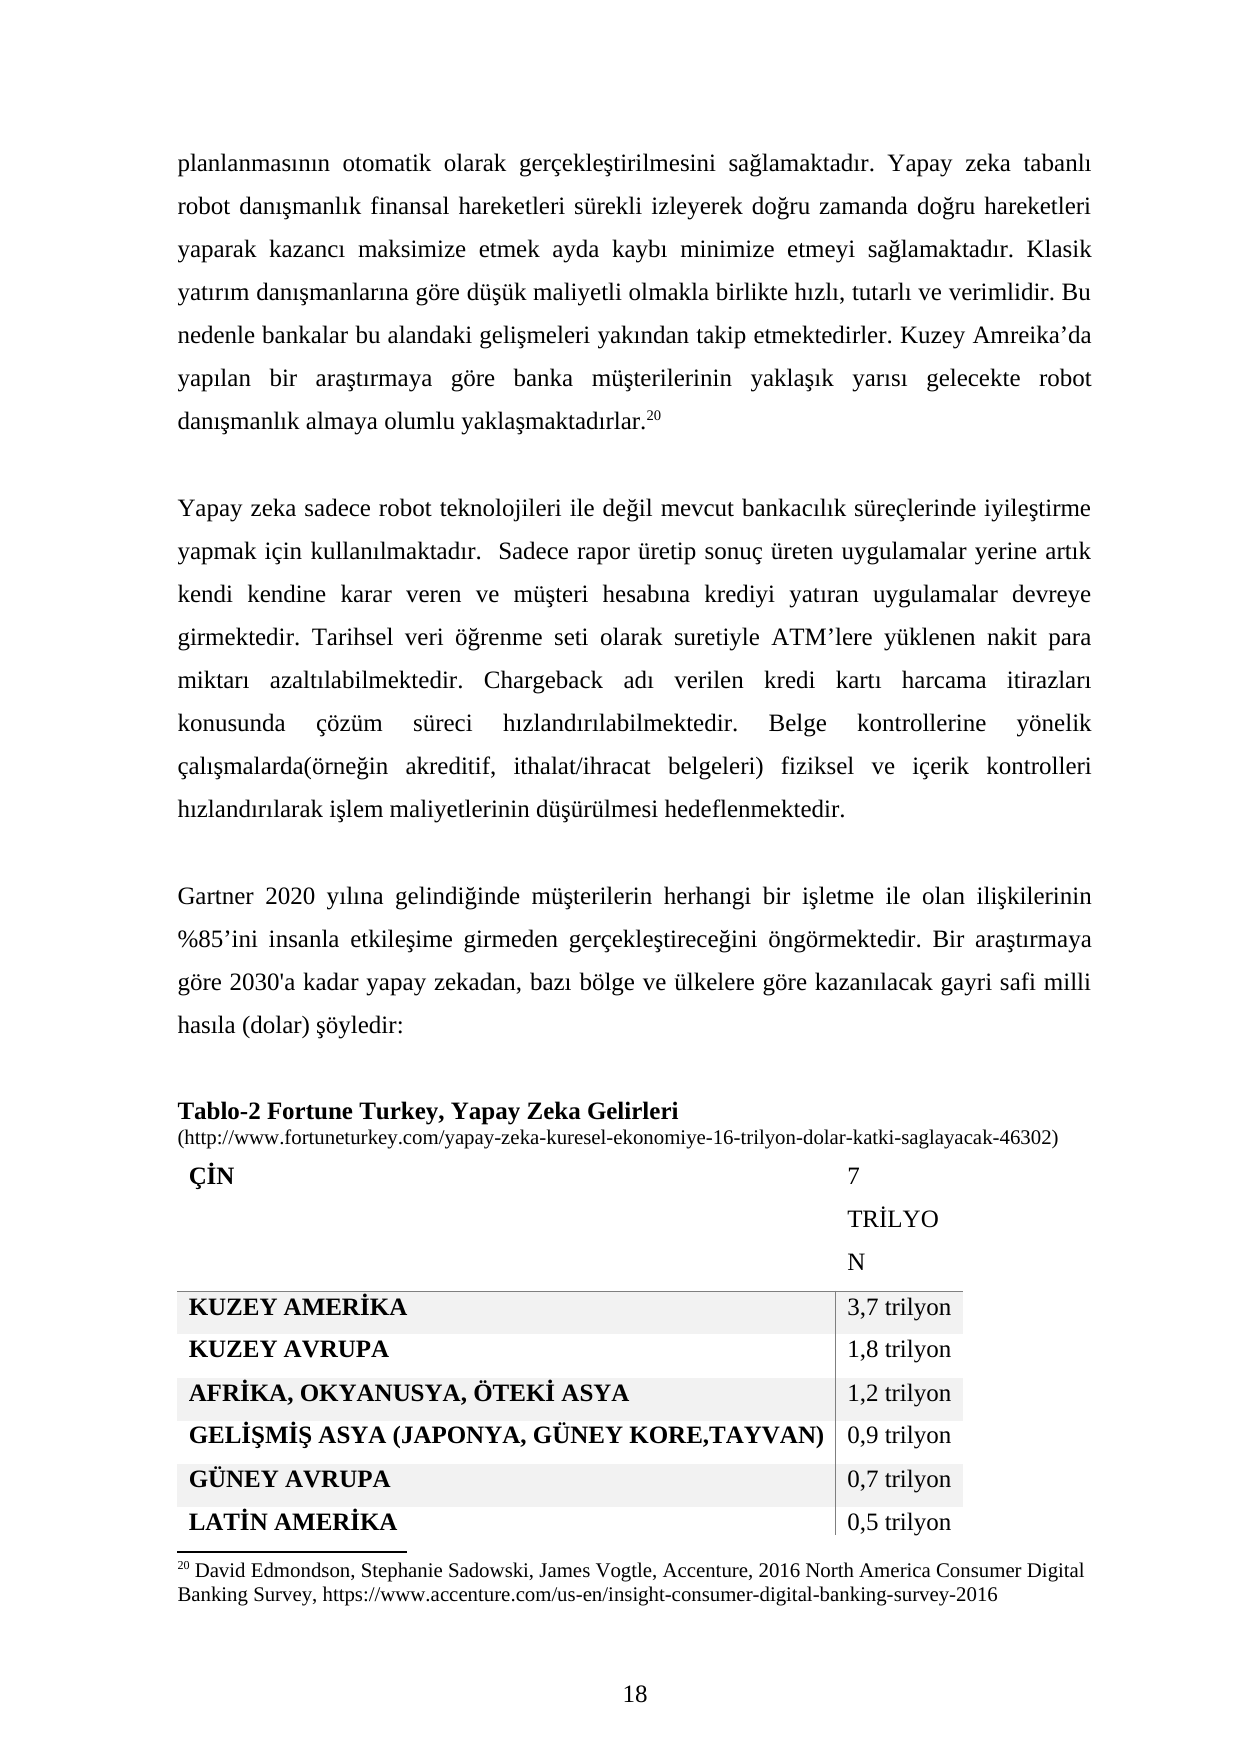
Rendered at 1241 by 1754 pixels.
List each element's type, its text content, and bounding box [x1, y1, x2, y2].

table_cell Gelişmiş Asya (Japonya, Güney Kore,Tayvan) [177, 1421, 835, 1464]
table_cell 1,8 trilyon [836, 1335, 963, 1378]
table_header Çin [177, 1161, 836, 1291]
table_cell Afrika, Okyanusya, öteki Asya [177, 1378, 835, 1421]
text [177, 148, 1092, 435]
table_cell 3,7 trilyon [836, 1292, 963, 1334]
table_cell 0,7 trilyon [836, 1464, 963, 1507]
table_cell Kuzey Amerika [177, 1292, 835, 1334]
table_cell 1,2 trilyon [836, 1378, 963, 1421]
text Yapay zeka sadece robot teknolojileri ile değil mevcut bankacılık süreçlerinde iyileştirme yapmak için kullanılmaktadır. Sadece rapor üretip sonuç üreten uygulamalar yerine artık kendi kendine karar veren ve müşteri hesabına krediyi yatıran uygulamalar devreye girmektedir. Tarihsel veri öğrenme seti olarak suretiyle ATM’lere yüklenen nakit para miktarı azaltılabilmektedir. Chargeback adı verilen kredi kartı harcama itirazları konusunda çözüm süreci hızlandırılabilmektedir. Belge kontrollerine yönelik çalışmalarda(örneğin akreditif, ithalat/ihracat belgeleri) fiziksel ve içerik kontrolleri hızlandırılarak işlem maliyetlerinin düşürülmesi hedeflenmektedir. [177, 493, 1092, 823]
text Tablo-2 Fortune Turkey, Yapay Zeka Gelirleri [177, 1096, 1092, 1125]
text Gartner 2020 yılına gelindiğinde müşterilerin herhangi bir işletme ile olan ilişkilerinin %85’ini insanla etkileşime girmeden gerçekleştireceğini öngörmektedir. Bir araştırmaya göre 2030'a kadar yapay zekadan, bazı bölge ve ülkelere göre kazanılacak gayri safi milli hasıla (dolar) şöyledir: [177, 881, 1092, 1039]
table_cell Kuzey Avrupa [177, 1335, 835, 1378]
table_cell Güney Avrupa [177, 1464, 835, 1507]
text (http://www.fortuneturkey.com/yapay-zeka-kuresel-ekonomiye-16-trilyon-dolar-katki-saglayacak-46302) [177, 1125, 1092, 1149]
table_cell Latin Amerika [177, 1507, 835, 1535]
table_cell 0,5 trilyon [836, 1507, 963, 1535]
table_header 7 trilyon [836, 1161, 963, 1291]
table_cell 0,9 trilyon [836, 1421, 963, 1464]
